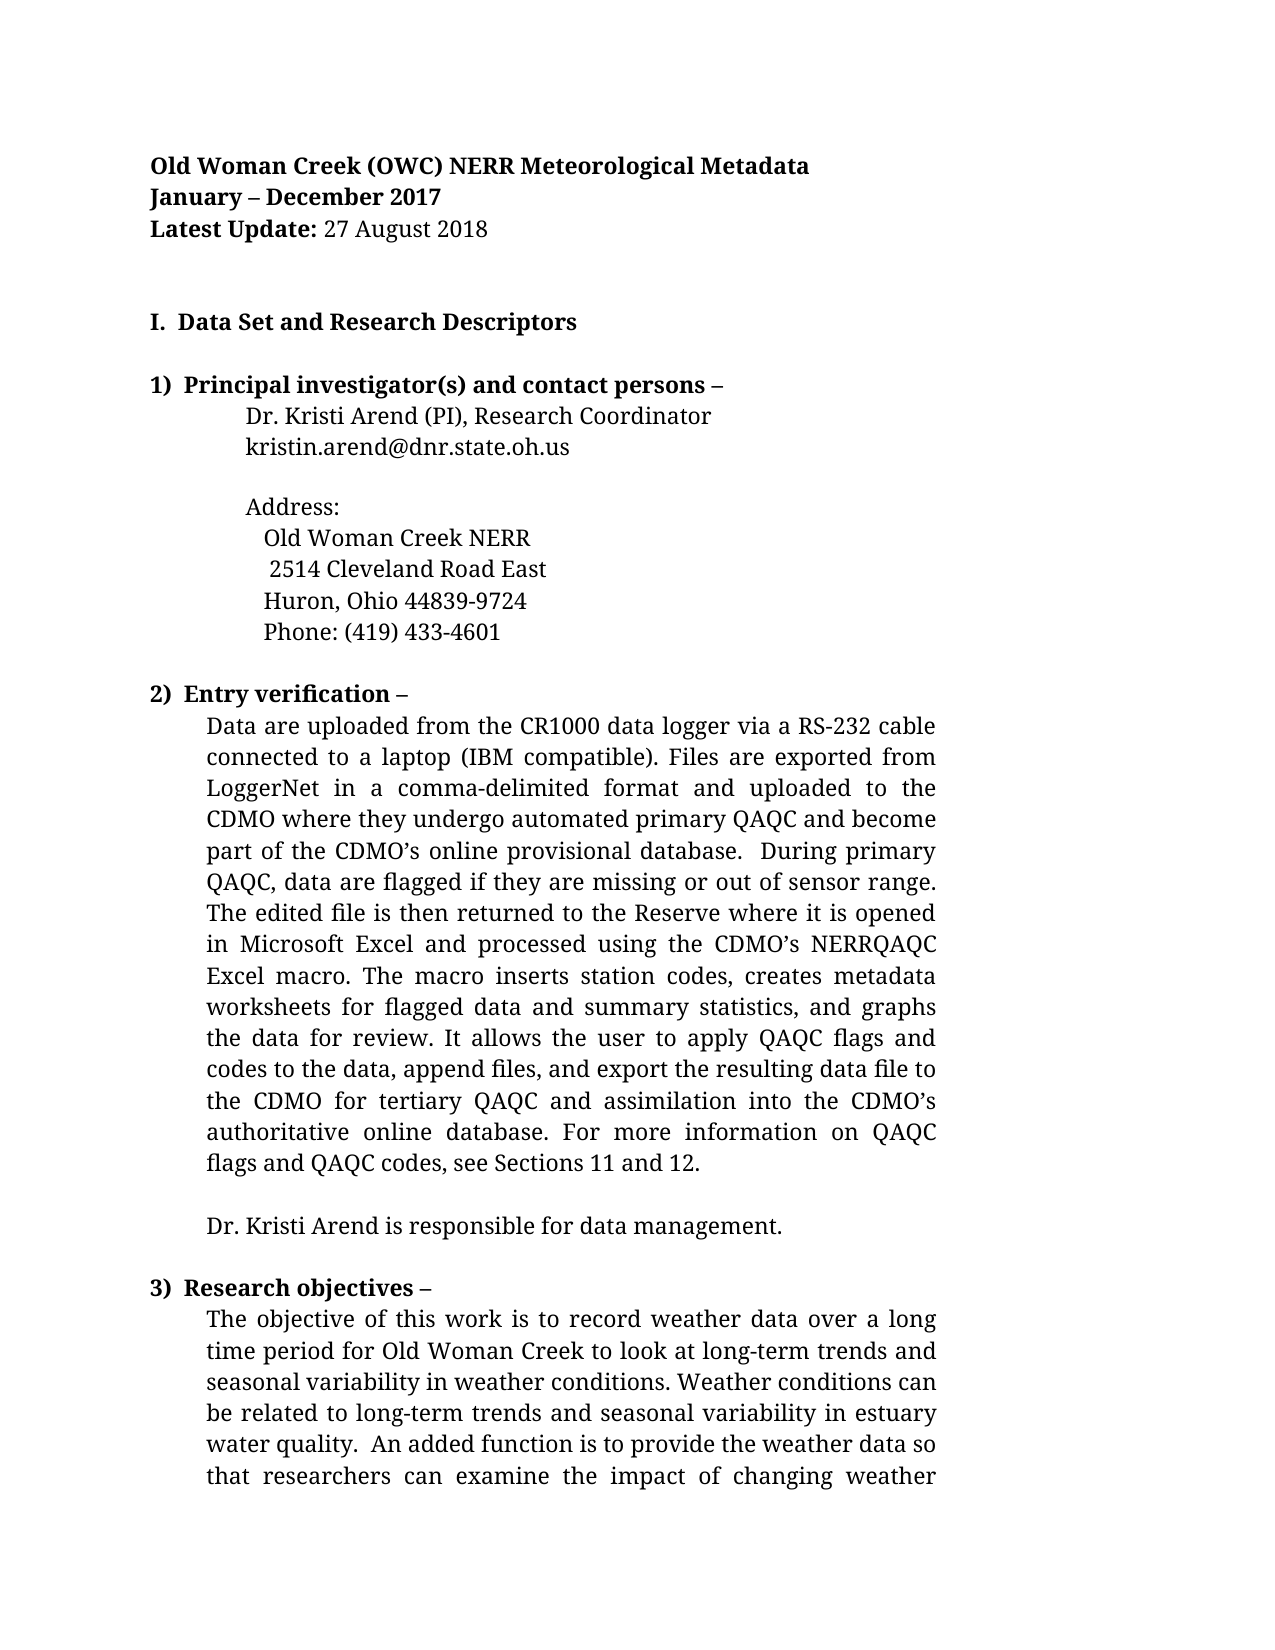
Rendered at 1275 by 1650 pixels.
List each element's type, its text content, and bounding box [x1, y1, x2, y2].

text Old Woman Creek NERR [150, 522, 1031, 553]
text Old Woman Creek (OWC) NERR Meteorological Metadata [150, 150, 1031, 181]
text 1) Principal investigator(s) and contact persons – [150, 369, 1031, 400]
text Phone: (419) 433-4601 [150, 616, 1031, 647]
text 3) Research objectives – [150, 1272, 1031, 1303]
text Latest Update: 27 August 2018 [150, 212, 1031, 244]
text I. Data Set and Research Descriptors [150, 306, 1031, 337]
text Dr. Kristi Arend (PI), Research Coordinator [150, 400, 1031, 431]
text 2514 Cleveland Road East [150, 553, 1031, 585]
text Huron, Ohio 44839-9724 [150, 585, 1031, 616]
text kristin.arend@dnr.state.oh.us [150, 431, 1031, 462]
text Data are uploaded from the CR1000 data logger via a RS-232 cable connected to a laptop (IBM compatible). Files are exported from LoggerNet in a comma-delimited format and uploaded to the CDMO where they undergo automated primary QAQC and become part of the CDMO’s online provisional database. During primary QAQC, data are flagged if they are missing or out of sensor range. The edited file is then returned to the Reserve where it is opened in Microsoft Excel and processed using the CDMO’s NERRQAQC Excel macro. The macro inserts station codes, creates metadata worksheets for flagged data and summary statistics, and graphs the data for review. It allows the user to apply QAQC flags and codes to the data, append files, and export the resulting data file to the CDMO for tertiary QAQC and assimilation into the CDMO’s authoritative online database. For more information on QAQC flags and QAQC codes, see Sections 11 and 12. [206, 710, 937, 1178]
text 2) Entry verification – [150, 678, 1031, 710]
text Address: [150, 491, 1031, 522]
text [206, 1303, 937, 1491]
text Dr. Kristi Arend is responsible for data management. [150, 1210, 1031, 1241]
text January – December 2017 [150, 181, 1031, 212]
